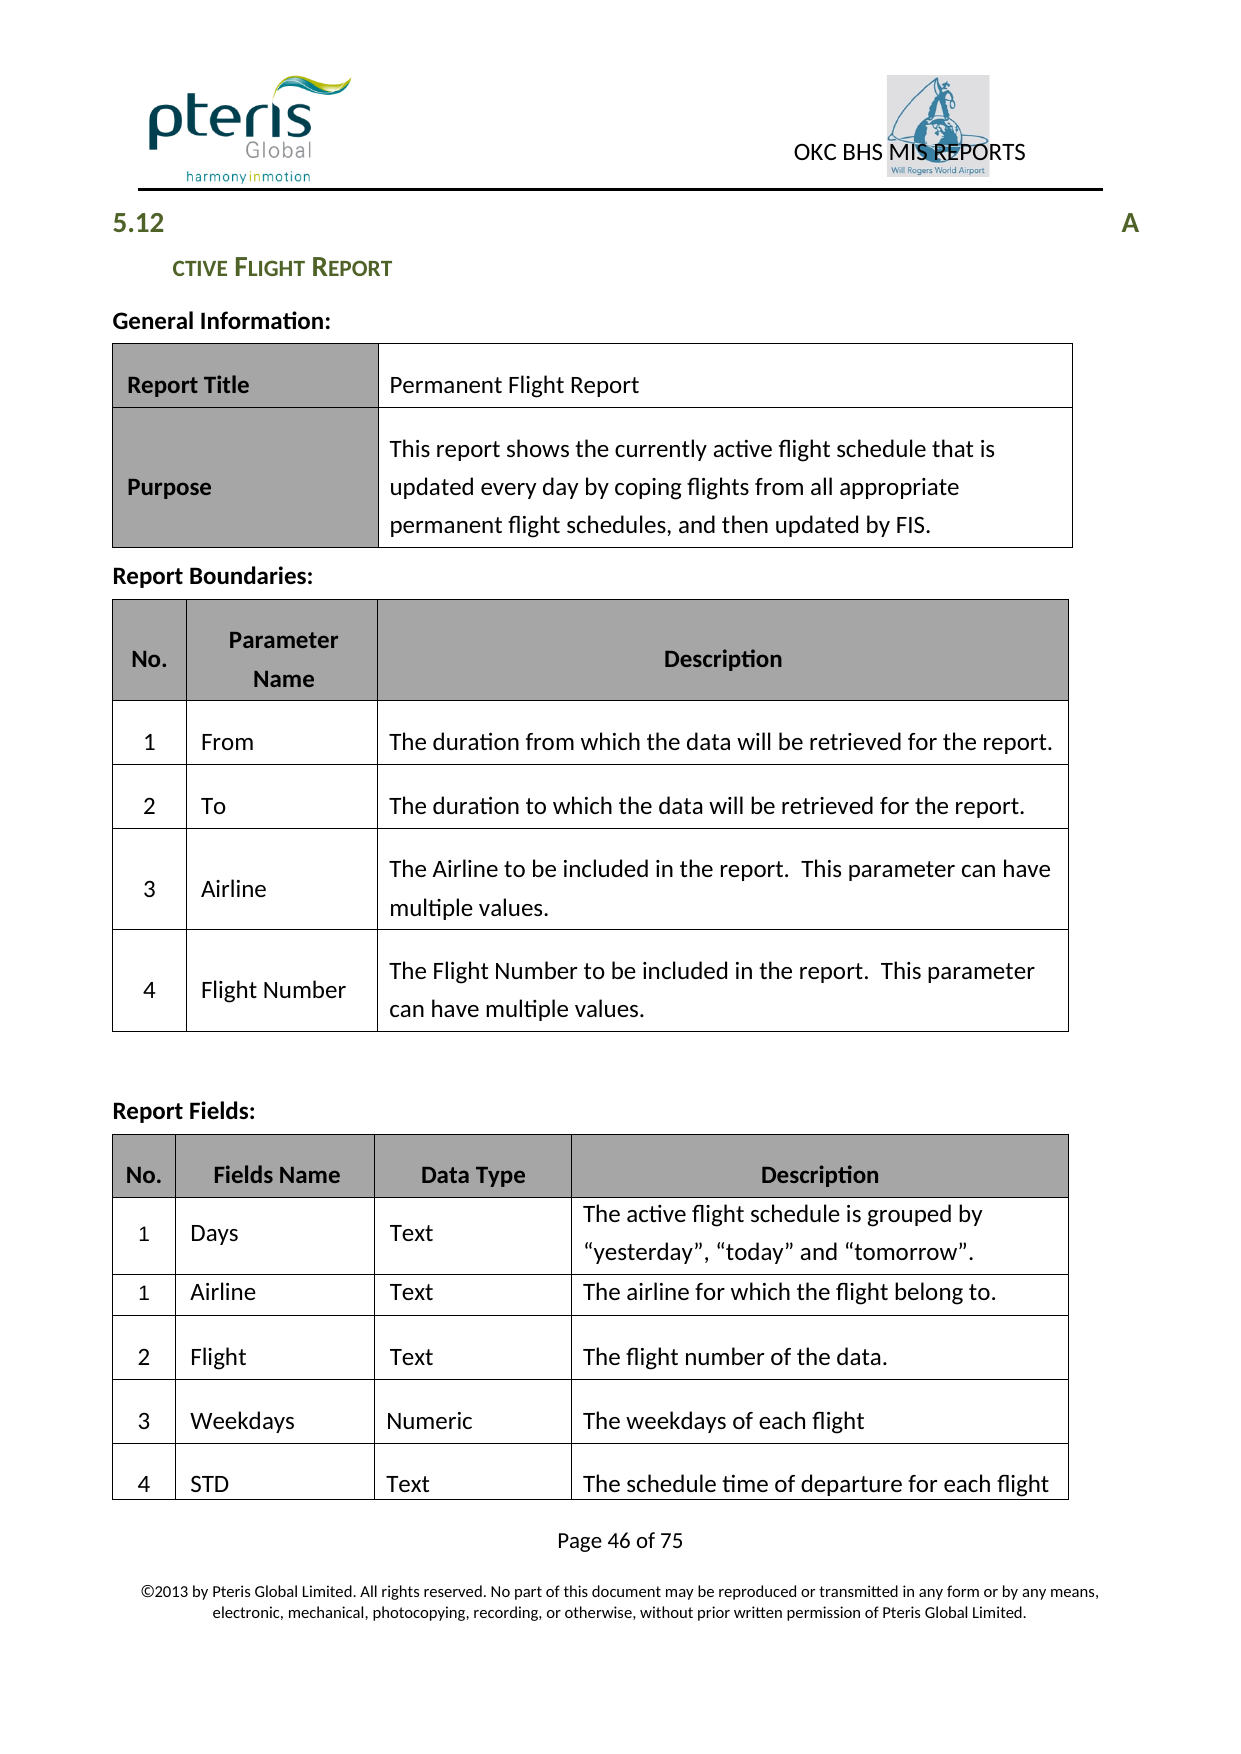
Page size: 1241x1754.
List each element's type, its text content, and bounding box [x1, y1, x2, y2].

table_cell Days [176, 1198, 374, 1274]
table_cell The Flight Number to be included in the report. This parameter can have multiple values. [378, 930, 1068, 1031]
table_cell The Airline to be included in the report. This parameter can have multiple values. [378, 829, 1068, 929]
table_cell 1 [113, 1198, 175, 1274]
table_header No. [113, 600, 186, 700]
table_cell The schedule time of departure for each flight [572, 1444, 1068, 1499]
table_cell The duration to which the data will be retrieved for the report. [378, 765, 1068, 828]
subtitle Active Flight Report [112, 204, 1128, 284]
table_cell The weekdays of each flight [572, 1380, 1068, 1442]
text Report Fields: [112, 1095, 1128, 1126]
table_cell 4 [113, 930, 186, 1031]
table_header Description [378, 600, 1068, 700]
table_cell The airline for which the flight belong to. [572, 1275, 1068, 1315]
table_cell This report shows the currently active flight schedule that is updated every day by coping flights from all appropriate permanent flight schedules, and then updated by FIS. [379, 408, 1072, 547]
table_cell 1 [113, 1275, 175, 1315]
table_cell STD [176, 1444, 374, 1499]
table_cell 3 [113, 1380, 175, 1442]
table_cell The duration from which the data will be retrieved for the report. [378, 701, 1068, 764]
table_cell Numeric [375, 1380, 571, 1442]
table_cell To [187, 765, 377, 828]
table_header No. [113, 1135, 175, 1197]
table_cell Flight Number [187, 930, 377, 1031]
table_cell Flight [176, 1316, 374, 1379]
table_cell Weekdays [176, 1380, 374, 1442]
text Report Boundaries: [112, 560, 1128, 591]
table_cell 3 [113, 829, 186, 929]
table_cell Purpose [113, 408, 378, 547]
table_header Fields Name [176, 1135, 374, 1197]
table_cell The flight number of the data. [572, 1316, 1068, 1379]
table_cell From [187, 701, 377, 764]
picture [148, 75, 352, 187]
table_cell Text [375, 1275, 571, 1315]
table_cell Text [375, 1316, 571, 1379]
table_cell 4 [113, 1444, 175, 1499]
table_header Permanent Flight Report [379, 344, 1072, 407]
table_cell Text [375, 1444, 571, 1499]
table_cell Airline [187, 829, 377, 929]
table_cell 2 [113, 1316, 175, 1379]
table_cell Text [375, 1198, 571, 1274]
picture [886, 75, 990, 177]
text General Information: [112, 305, 1128, 336]
table_header Report Title [113, 344, 378, 407]
table_cell Airline [176, 1275, 374, 1315]
table_header Description [572, 1135, 1068, 1197]
table_cell The active flight schedule is grouped by “yesterday”, “today” and “tomorrow”. [572, 1198, 1068, 1274]
table_header Data Type [375, 1135, 571, 1197]
table_header Parameter Name [187, 600, 377, 700]
table_cell 1 [113, 701, 186, 764]
table_cell 2 [113, 765, 186, 828]
